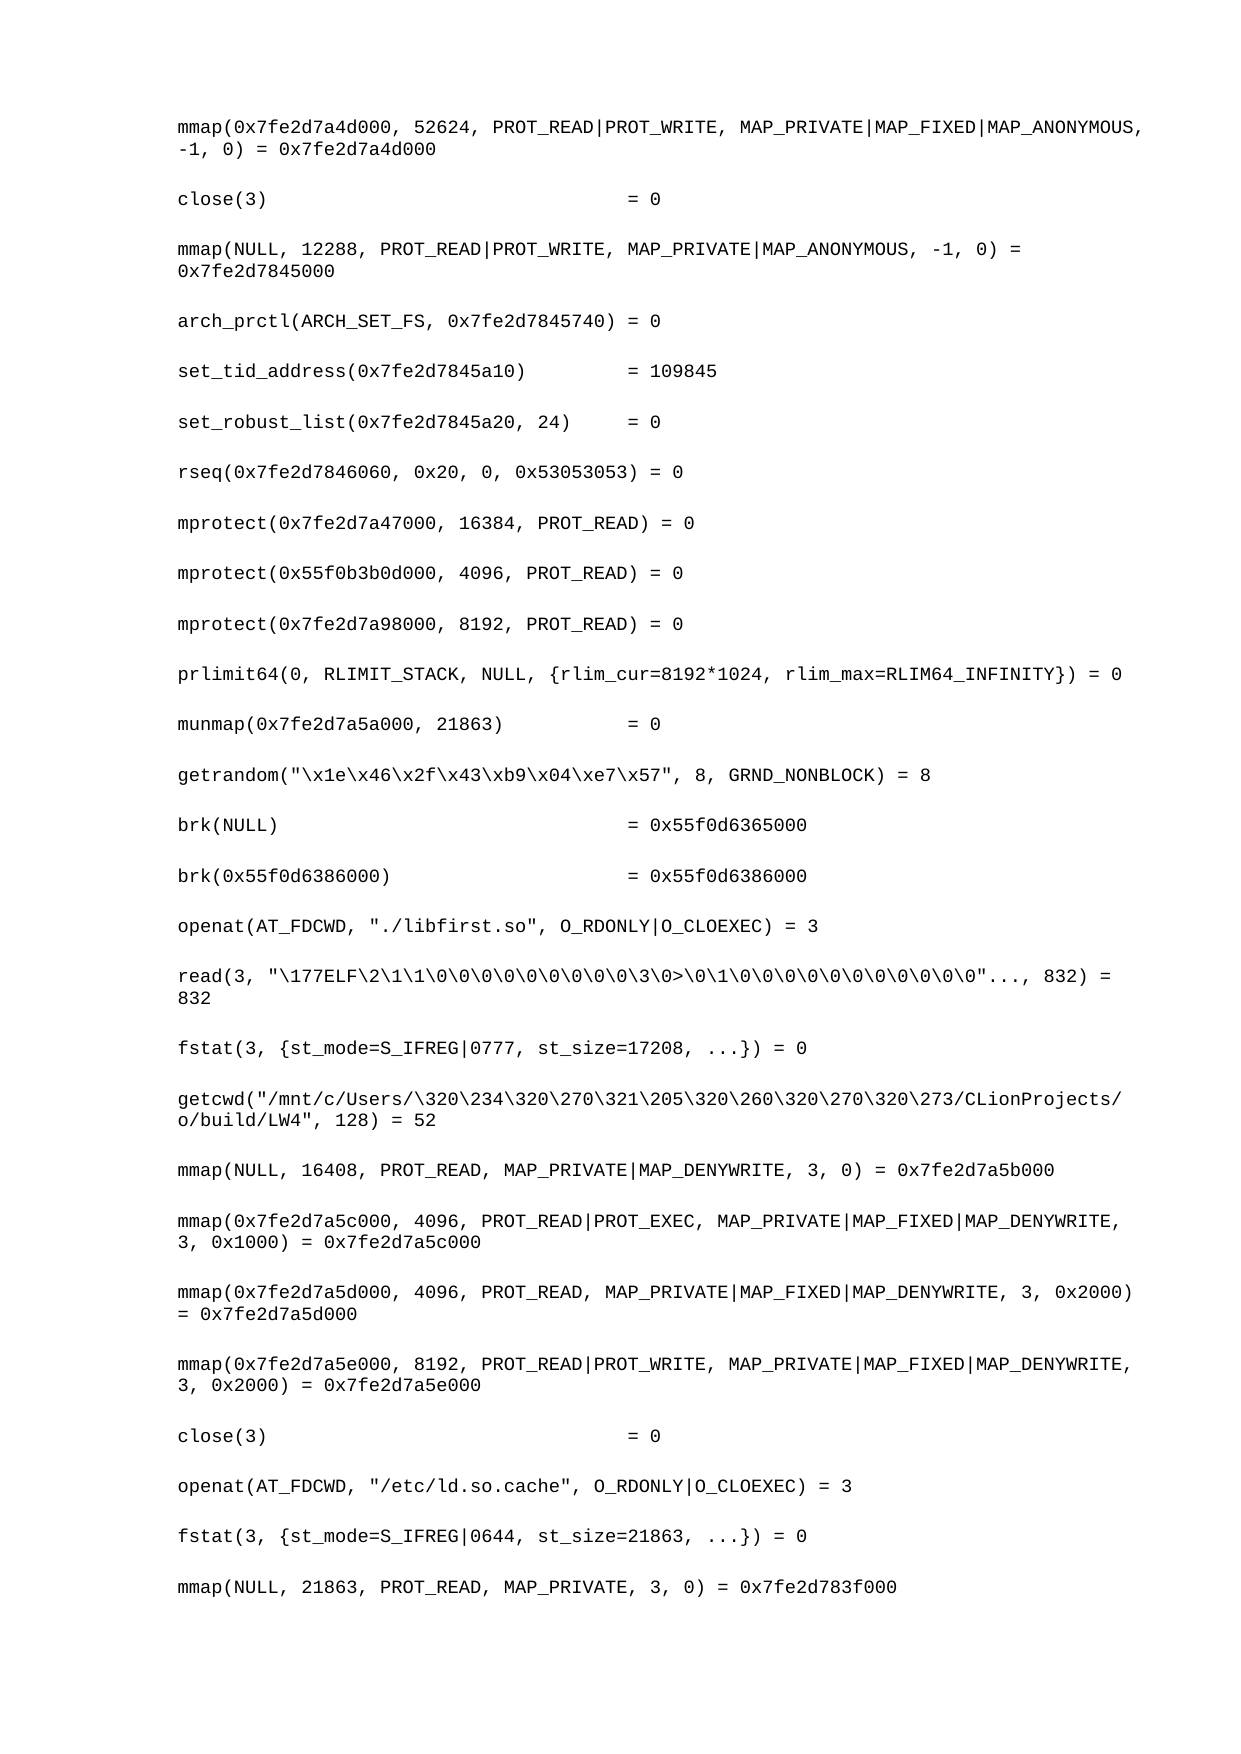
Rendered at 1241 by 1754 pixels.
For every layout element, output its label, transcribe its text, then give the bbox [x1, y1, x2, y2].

text mmap(NULL, 12288, PROT_READ|PROT_WRITE, MAP_PRIVATE|MAP_ANONYMOUS, -1, 0) = 0x7fe2d7845000 [177, 240, 1152, 283]
text set_tid_address(0x7fe2d7845a10) = 109845 [177, 362, 1152, 383]
text getrandom("\x1e\x46\x2f\x43\xb9\x04\xe7\x57", 8, GRND_NONBLOCK) = 8 [177, 766, 1152, 787]
text close(3) = 0 [177, 190, 1152, 211]
text close(3) = 0 [177, 1426, 1152, 1448]
text mmap(0x7fe2d7a4d000, 52624, PROT_READ|PROT_WRITE, MAP_PRIVATE|MAP_FIXED|MAP_ANONYMOUS, -1, 0) = 0x7fe2d7a4d000 [177, 118, 1152, 161]
text brk(NULL) = 0x55f0d6365000 [177, 816, 1152, 837]
text mprotect(0x7fe2d7a98000, 8192, PROT_READ) = 0 [177, 614, 1152, 636]
text prlimit64(0, RLIMIT_STACK, NULL, {rlim_cur=8192*1024, rlim_max=RLIM64_INFINITY}) = 0 [177, 665, 1152, 686]
text mmap(NULL, 16408, PROT_READ, MAP_PRIVATE|MAP_DENYWRITE, 3, 0) = 0x7fe2d7a5b000 [177, 1161, 1152, 1182]
text mmap(0x7fe2d7a5c000, 4096, PROT_READ|PROT_EXEC, MAP_PRIVATE|MAP_FIXED|MAP_DENYWRITE, 3, 0x1000) = 0x7fe2d7a5c000 [177, 1211, 1152, 1254]
text munmap(0x7fe2d7a5a000, 21863) = 0 [177, 715, 1152, 736]
text mmap(0x7fe2d7a5e000, 8192, PROT_READ|PROT_WRITE, MAP_PRIVATE|MAP_FIXED|MAP_DENYWRITE, 3, 0x2000) = 0x7fe2d7a5e000 [177, 1355, 1152, 1397]
text arch_prctl(ARCH_SET_FS, 0x7fe2d7845740) = 0 [177, 312, 1152, 333]
text read(3, "\177ELF\2\1\1\0\0\0\0\0\0\0\0\0\3\0>\0\1\0\0\0\0\0\0\0\0\0\0\0"..., 832) = 832 [177, 967, 1152, 1010]
text brk(0x55f0d6386000) = 0x55f0d6386000 [177, 866, 1152, 888]
text mprotect(0x7fe2d7a47000, 16384, PROT_READ) = 0 [177, 513, 1152, 535]
text openat(AT_FDCWD, "./libfirst.so", O_RDONLY|O_CLOEXEC) = 3 [177, 917, 1152, 938]
text mmap(0x7fe2d7a5d000, 4096, PROT_READ, MAP_PRIVATE|MAP_FIXED|MAP_DENYWRITE, 3, 0x2000) = 0x7fe2d7a5d000 [177, 1283, 1152, 1326]
text openat(AT_FDCWD, "/etc/ld.so.cache", O_RDONLY|O_CLOEXEC) = 3 [177, 1477, 1152, 1498]
text rseq(0x7fe2d7846060, 0x20, 0, 0x53053053) = 0 [177, 463, 1152, 484]
text set_robust_list(0x7fe2d7845a20, 24) = 0 [177, 413, 1152, 434]
text fstat(3, {st_mode=S_IFREG|0777, st_size=17208, ...}) = 0 [177, 1039, 1152, 1060]
text fstat(3, {st_mode=S_IFREG|0644, st_size=21863, ...}) = 0 [177, 1527, 1152, 1548]
text getcwd("/mnt/c/Users/\320\234\320\270\321\205\320\260\320\270\320\273/CLionProjects/o/build/LW4", 128) = 52 [177, 1089, 1152, 1132]
text mprotect(0x55f0b3b0d000, 4096, PROT_READ) = 0 [177, 564, 1152, 585]
text mmap(NULL, 21863, PROT_READ, MAP_PRIVATE, 3, 0) = 0x7fe2d783f000 [177, 1578, 1152, 1599]
